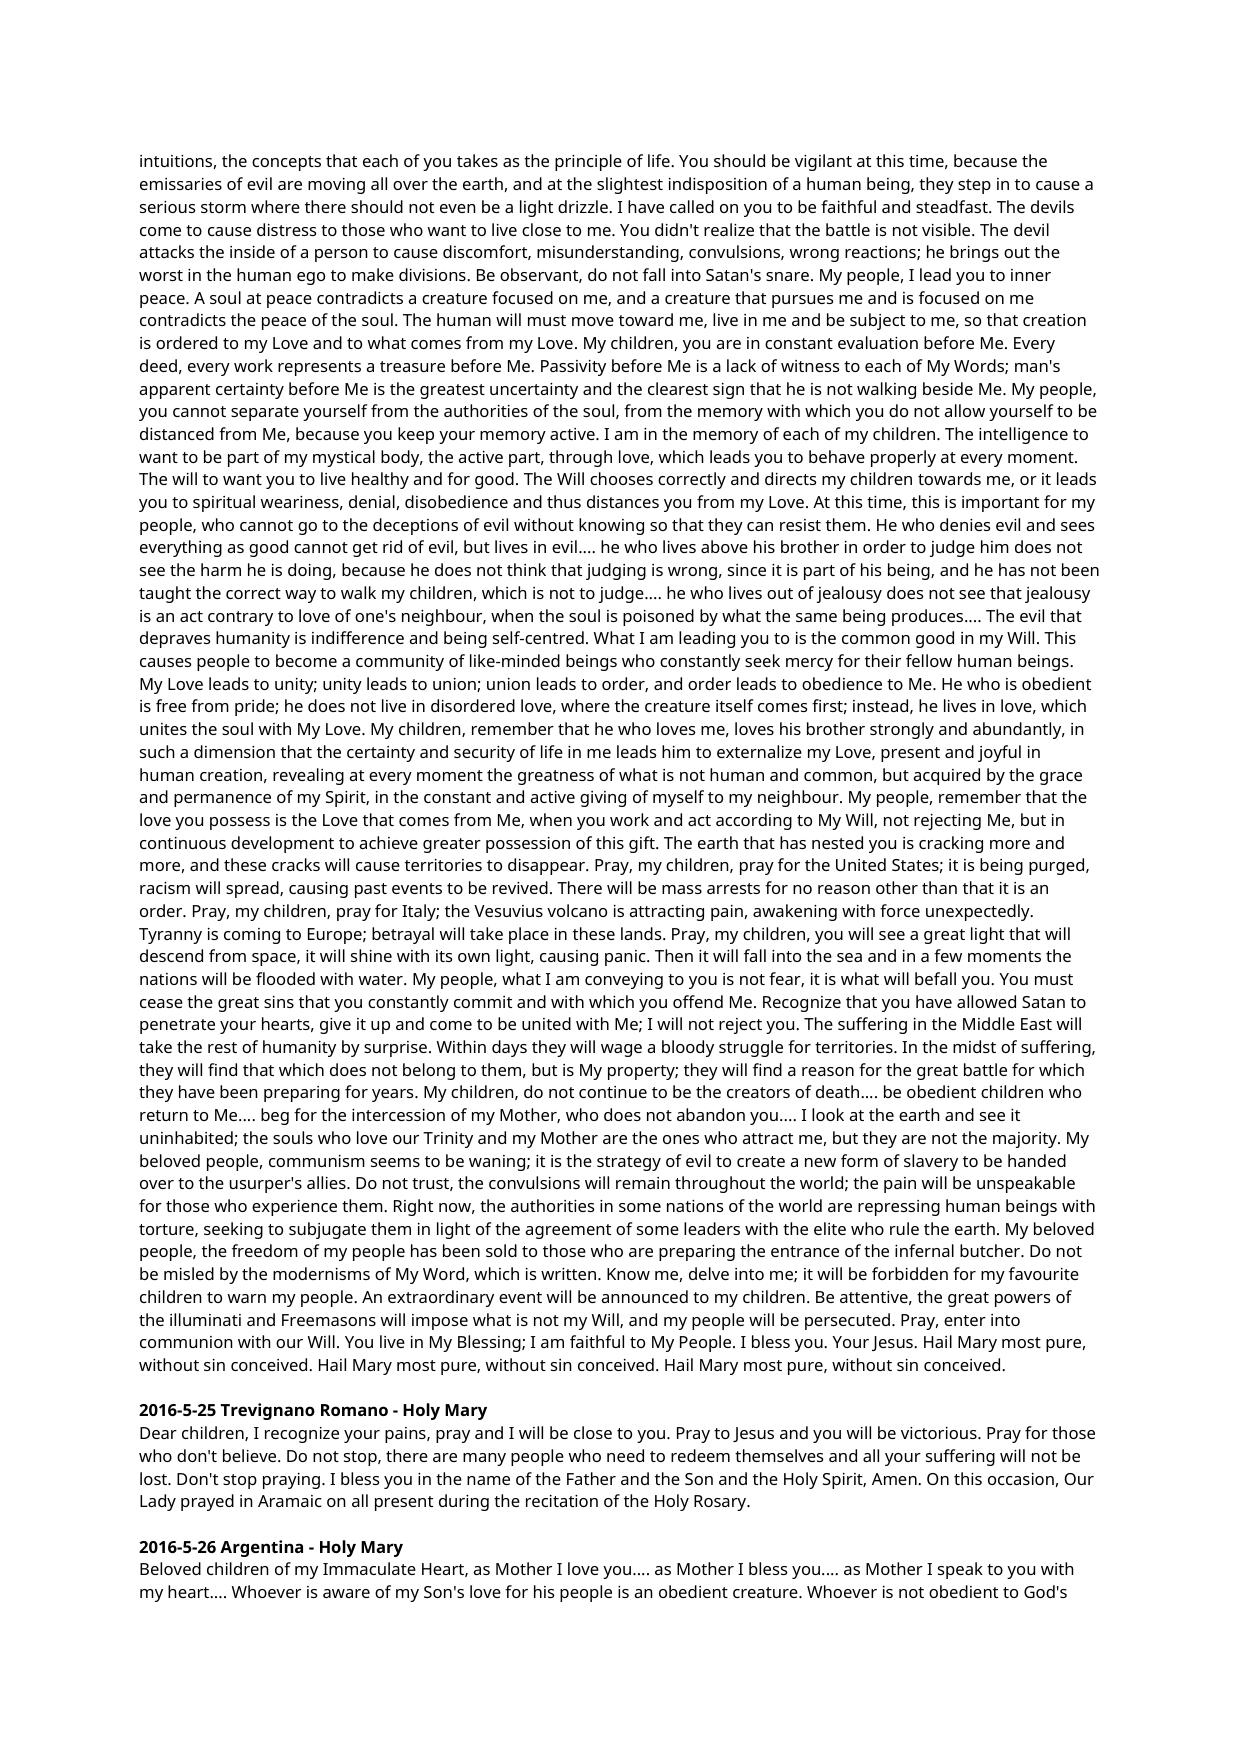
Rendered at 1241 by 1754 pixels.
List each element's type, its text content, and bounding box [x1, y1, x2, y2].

text 2016-5-25 Trevignano Romano - Holy Mary [139, 1399, 1101, 1422]
text Dear children, I recognize your pains, pray and I will be close to you. Pray to Jesus and you will be victorious. Pray for those who don't believe. Do not stop, there are many people who need to redeem themselves and all your suffering will not be lost. Don't stop praying. I bless you in the name of the Father and the Son and the Holy Spirit, Amen. On this occasion, Our Lady prayed in Aramaic on all present during the recitation of the Holy Rosary. [139, 1422, 1101, 1512]
text 2016-5-26 Argentina - Holy Mary [139, 1535, 1101, 1558]
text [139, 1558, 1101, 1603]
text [139, 150, 1101, 1376]
